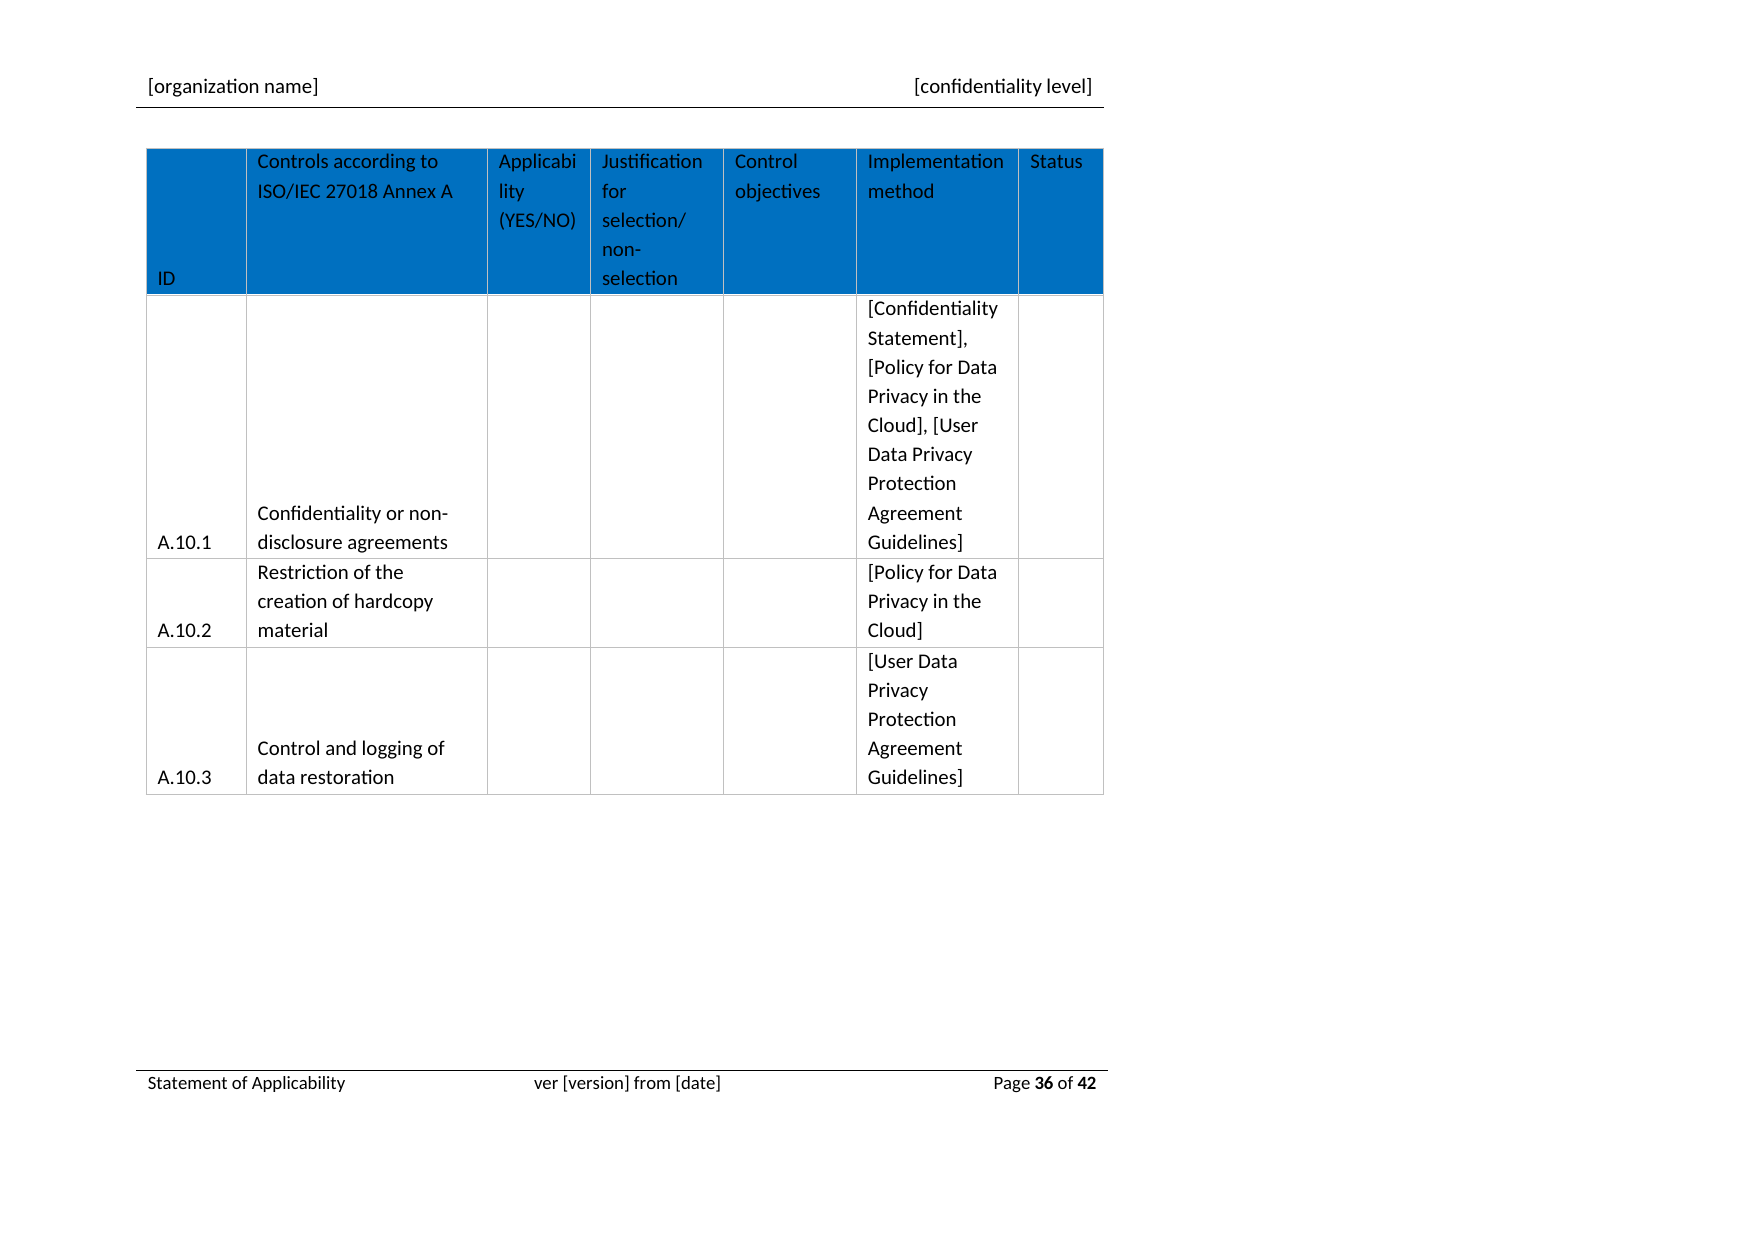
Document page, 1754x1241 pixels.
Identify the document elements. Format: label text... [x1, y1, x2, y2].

table_cell [724, 648, 856, 794]
table_cell Restriction of the creation of hardcopy material [247, 559, 487, 647]
table_cell [724, 296, 856, 558]
table_cell [488, 296, 590, 558]
table_header Implementation method [857, 149, 1018, 294]
table_header Control objectives [724, 149, 856, 294]
table_cell [Confidentiality Statement], [Policy for Data Privacy in the Cloud], [User Data Privacy Protection Agreement Guidelines] [857, 296, 1018, 558]
table_header Justification for selection/ non-selection [591, 149, 723, 294]
table_header Controls according to ISO/IEC 27018 Annex A [247, 149, 487, 294]
table_cell [1019, 559, 1103, 647]
table_cell [User Data Privacy Protection Agreement Guidelines] [857, 648, 1018, 794]
table_cell Confidentiality or non-disclosure agreements [247, 296, 487, 558]
table_cell [591, 296, 723, 558]
table_cell A.10.2 [147, 559, 246, 647]
table_cell [591, 559, 723, 647]
table_cell [591, 648, 723, 794]
table_header Applicability (YES/NO) [488, 149, 590, 294]
table_cell A.10.3 [147, 648, 246, 794]
table_cell [1019, 296, 1103, 558]
table_cell [Policy for Data Privacy in the Cloud] [857, 559, 1018, 647]
table_cell [488, 559, 590, 647]
table_cell [724, 559, 856, 647]
table_cell [1019, 648, 1103, 794]
table_cell [488, 648, 590, 794]
table_cell A.10.1 [147, 296, 246, 558]
table_header ID [147, 149, 246, 294]
table_header Status [1019, 149, 1103, 294]
table_cell Control and logging of data restoration [247, 648, 487, 794]
